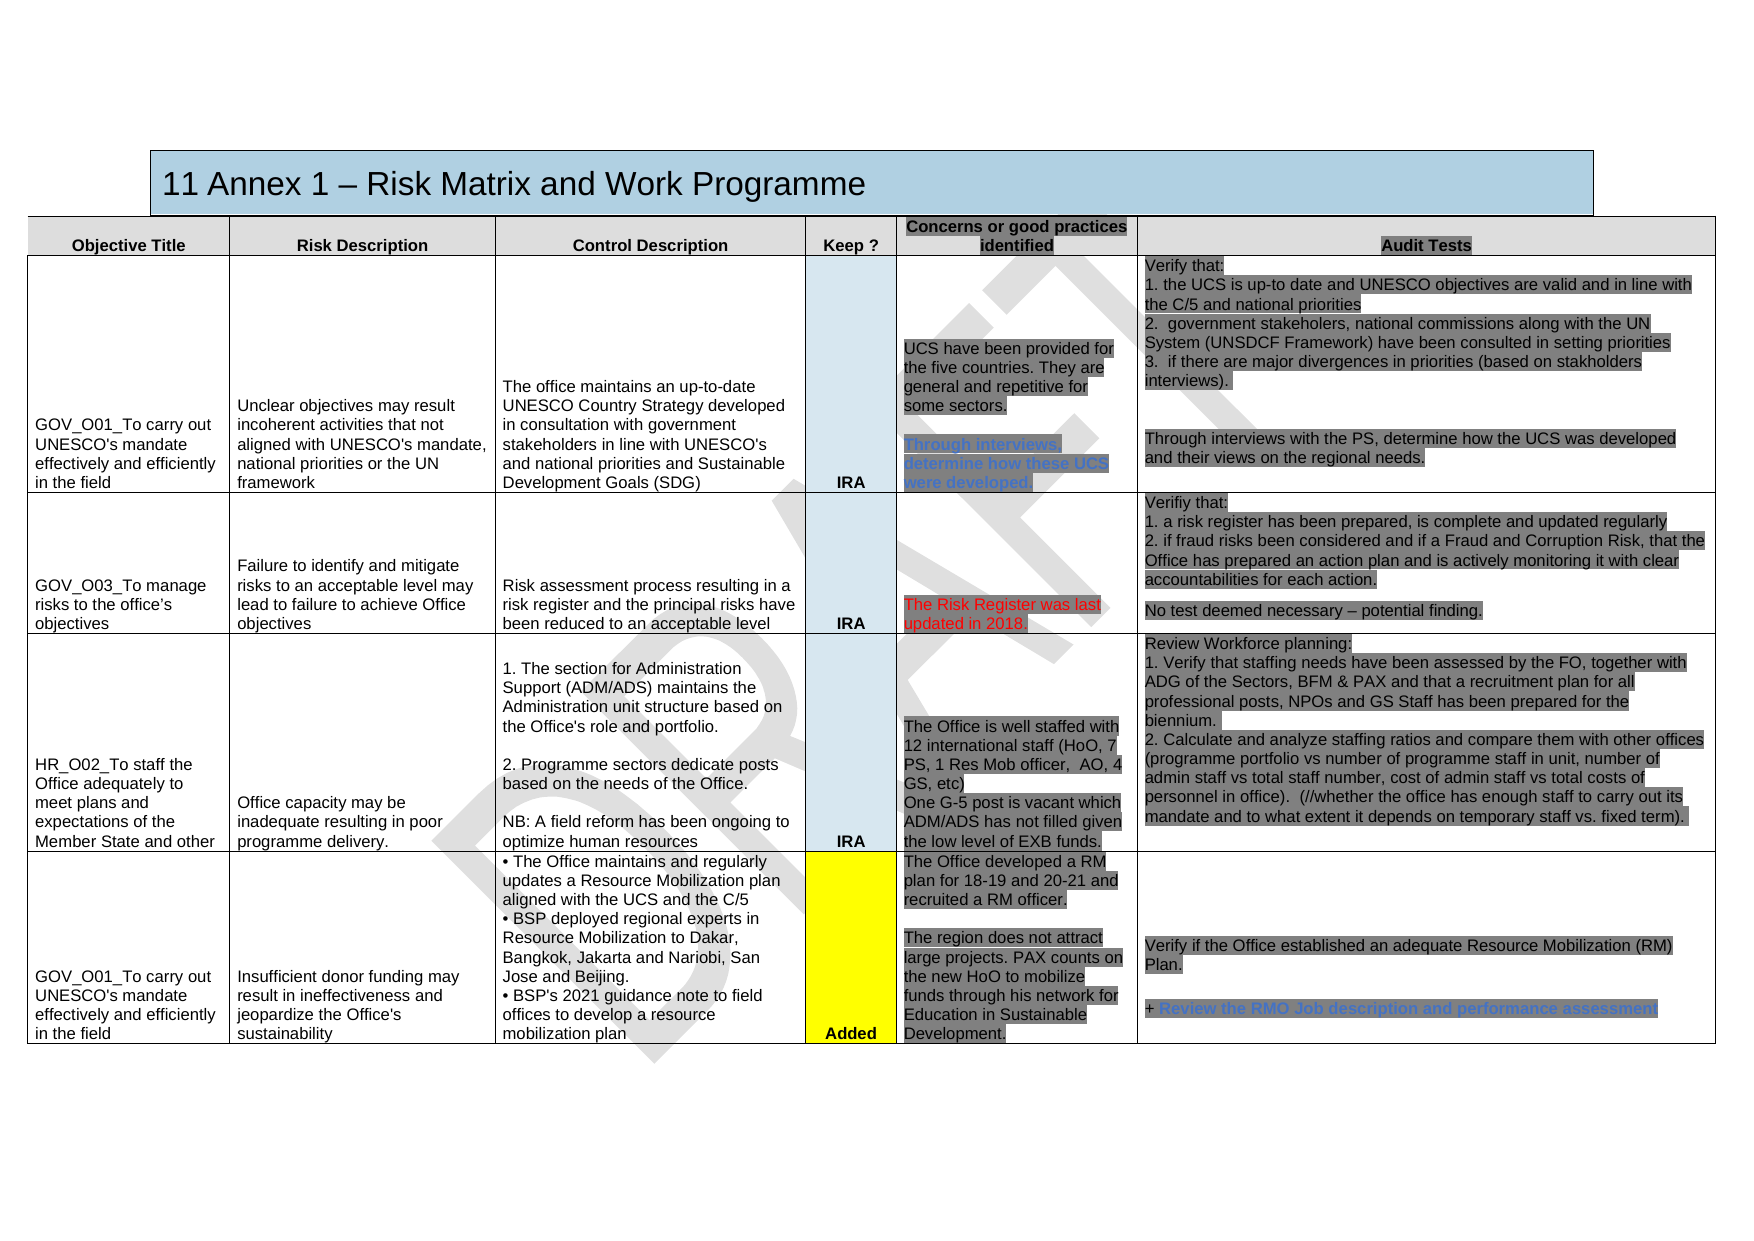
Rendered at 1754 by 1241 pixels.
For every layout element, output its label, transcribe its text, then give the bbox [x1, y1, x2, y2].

table_cell Verify that: 1. the UCS is up-to date and UNESCO objectives are valid and in line with the C/5 and national priorities 2. government stakeholers, national commissions along with the UN System (UNSDCF Framework) have been consulted in setting priorities 3. if there are major divergences in priorities (based on stakholders interviews). Through interviews with the PS, determine how the UCS was developed and their views on the regional needs. [1138, 256, 1715, 492]
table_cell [28, 852, 229, 1043]
table_cell Insufficient donor funding may result in ineffectiveness and jeopardize the Office's sustainability [230, 852, 495, 1043]
table_header Concerns or good practices identified [897, 217, 980, 255]
table_cell The Risk Register was last updated in 2018. [897, 493, 1137, 633]
table_cell The Office is well staffed with 12 international staff (HoO, 7 PS, 1 Res Mob officer, AO, 4 GS, etc) One G-5 post is vacant which ADM/ADS has not filled given the low level of EXB funds. [897, 634, 1137, 851]
table_cell Verify if the Office established an adequate Resource Mobilization (RM) Plan. + Review the RMO Job description and performance assessment [1138, 852, 1715, 1043]
table_header Risk Description [230, 217, 495, 255]
table_cell Verifiy that: 1. a risk register has been prepared, is complete and updated regularly 2. if fraud risks been considered and if a Fraud and Corruption Risk, that the Office has prepared an action plan and is actively monitoring it with clear accountabilities for each action. No test deemed necessary – potential finding. [1138, 493, 1715, 633]
table_cell GOV_O03_To manage risks to the office’s objectives [28, 493, 229, 633]
table_cell Risk assessment process resulting in a risk register and the principal risks have been reduced to an acceptable level [496, 493, 805, 633]
table_header Annex 1 – Risk Matrix and Work Programme [151, 151, 1593, 214]
table_cell Review Workforce planning: 1. Verify that staffing needs have been assessed by the FO, together with ADG of the Sectors, BFM & PAX and that a recruitment plan for all professional posts, NPOs and GS Staff has been prepared for the biennium. 2. Calculate and analyze staffing ratios and compare them with other offices (programme portfolio vs number of programme staff in unit, number of admin staff vs total staff number, cost of admin staff vs total costs of personnel in office). (//whether the office has enough staff to carry out its mandate and to what extent it depends on temporary staff vs. fixed term). [1138, 634, 1715, 851]
table_cell IRA [806, 256, 896, 492]
table_cell Failure to identify and mitigate risks to an acceptable level may lead to failure to achieve Office objectives [230, 493, 495, 633]
table_cell IRA [806, 634, 896, 851]
table_header Control Description [496, 217, 805, 255]
table_cell Unclear objectives may result incoherent activities that not aligned with UNESCO's mandate, national priorities or the UN framework [230, 256, 495, 492]
table_cell • The Office maintains and regularly updates a Resource Mobilization plan aligned with the UCS and the C/5 • BSP deployed regional experts in Resource Mobilization to Dakar, Bangkok, Jakarta and Nariobi, San Jose and Beijing. • BSP's 2021 guidance note to field offices to develop a resource mobilization plan [496, 852, 805, 1043]
table_header Concerns or good practices identified [1054, 217, 1137, 255]
table_header Keep ? [806, 217, 896, 255]
table_cell Office capacity may be inadequate resulting in poor programme delivery. [230, 634, 495, 851]
table_cell UCS have been provided for the five countries. They are general and repetitive for some sectors. Through interviews, determine how these UCS were developed. [897, 256, 1137, 492]
table_cell GOV_O01_To carry out UNESCO's mandate effectively and efficiently in the field [28, 256, 229, 492]
table_header Objective Title [28, 217, 229, 255]
table_cell Added [806, 852, 896, 1043]
table_cell The Office developed a RM plan for 18-19 and 20-21 and recruited a RM officer. The region does not attract large projects. PAX counts on the new HoO to mobilize funds through his network for Education in Sustainable Development. [897, 852, 1137, 1043]
table_header Audit Tests [1138, 217, 1715, 255]
table_cell IRA [806, 493, 896, 633]
table_cell The office maintains an up-to-date UNESCO Country Strategy developed in consultation with government stakeholders in line with UNESCO's and national priorities and Sustainable Development Goals (SDG) [496, 256, 805, 492]
table_cell 1. The section for Administration Support (ADM/ADS) maintains the Administration unit structure based on the Office's role and portfolio. 2. Programme sectors dedicate posts based on the needs of the Office. NB: A field reform has been ongoing to optimize human resources [496, 634, 805, 851]
table_cell HR_O02_To staff the Office adequately to meet plans and expectations of the Member State and other [28, 634, 229, 851]
